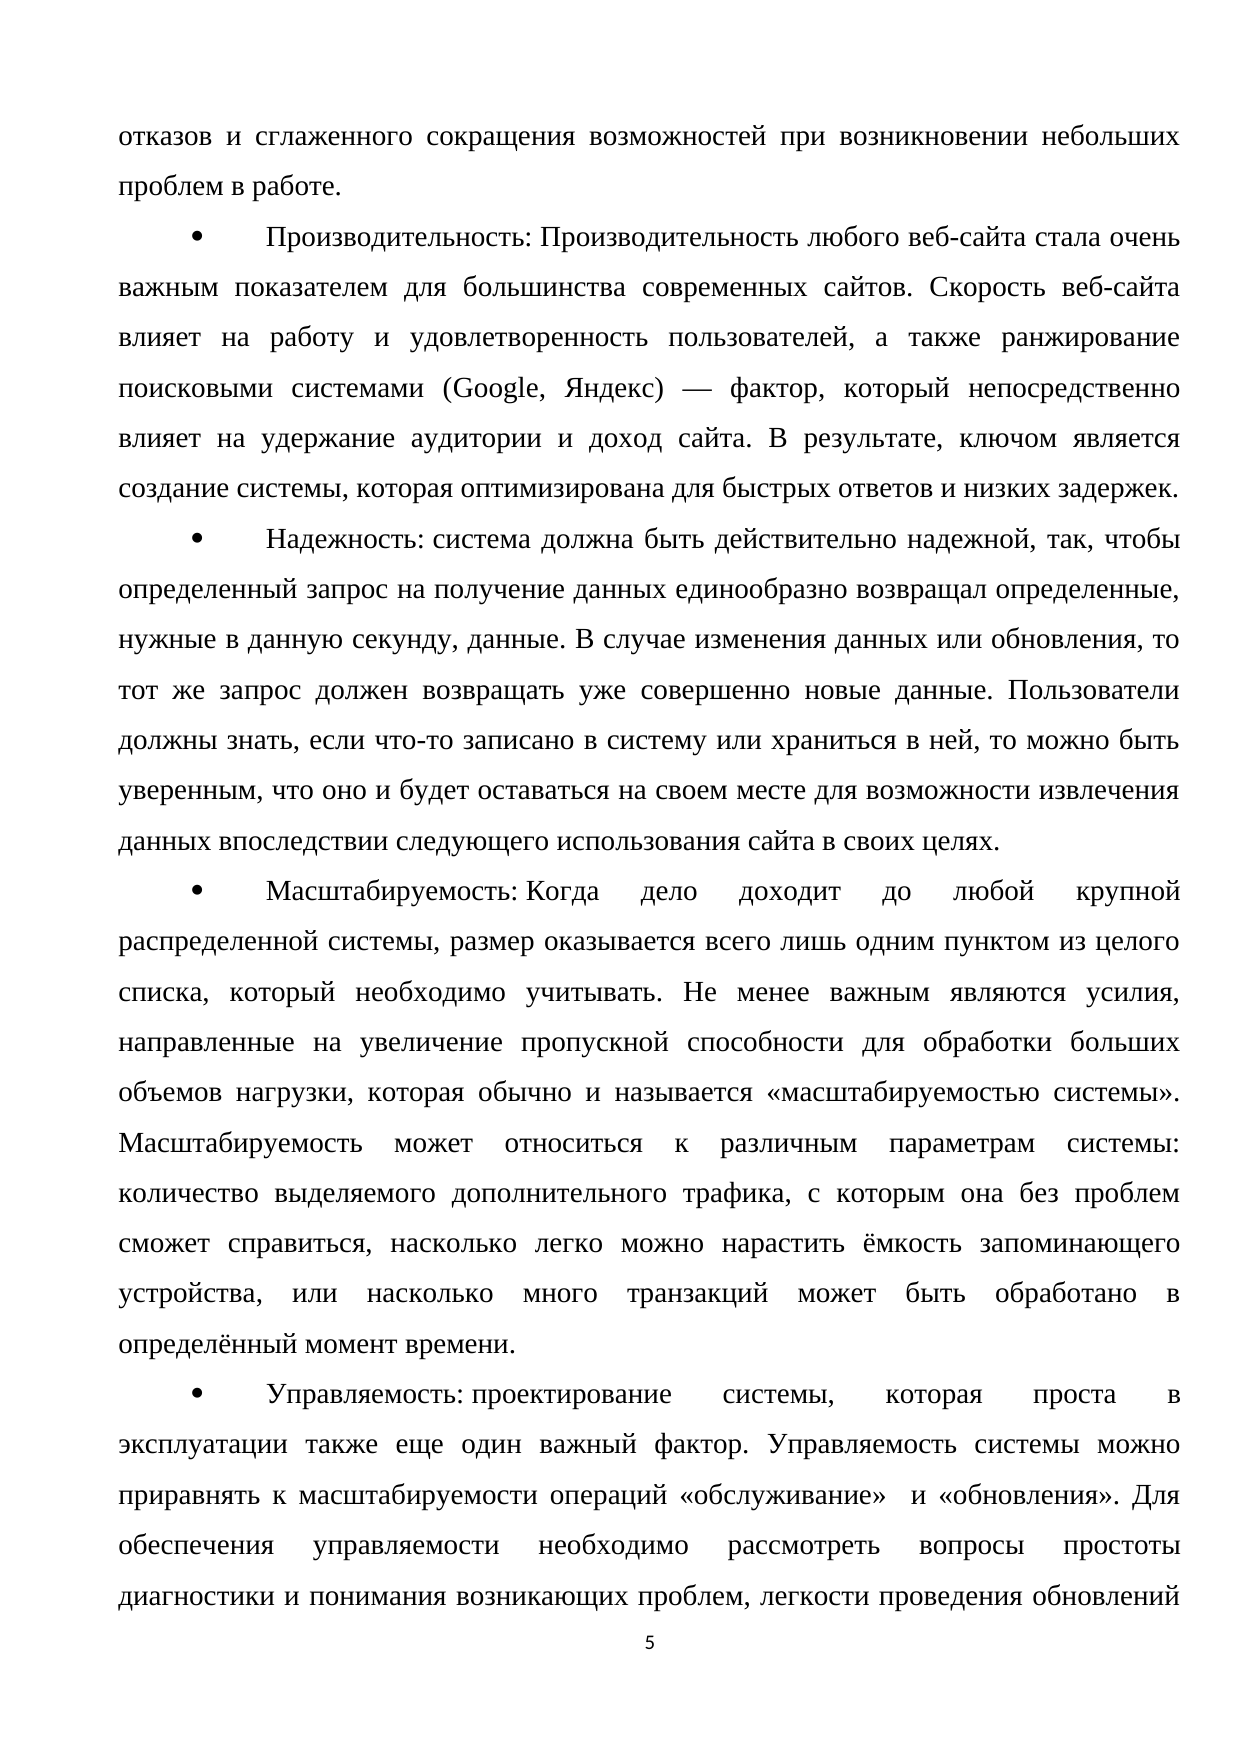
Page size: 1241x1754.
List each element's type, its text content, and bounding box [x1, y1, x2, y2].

list Надежность: система должна быть действительно надежной, так, чтобы определенный запрос на получение данных единообразно возвращал определенные, нужные в данную секунду, данные. В случае изменения данных или обновления, то тот же запрос должен возвращать уже совершенно новые данные. Пользователи должны знать, если что-то записано в систему или храниться в ней, то можно быть уверенным, что оно и будет оставаться на своем месте для возможности извлечения данных впоследствии следующего использования сайта в своих целях. [118, 521, 1181, 856]
list Масштабируемость: Когда дело доходит до любой крупной распределенной системы, размер оказывается всего лишь одним пунктом из целого списка, который необходимо учитывать. Не менее важным являются усилия, направленные на увеличение пропускной способности для обработки больших объемов нагрузки, которая обычно и называется «масштабируемостью системы». Масштабируемость может относиться к различным параметрам системы: количество выделяемого дополнительного трафика, с которым она без проблем сможет справиться, насколько легко можно нарастить ёмкость запоминающего устройства, или насколько много транзакций может быть обработано в определённый момент времени. [118, 873, 1181, 1359]
list Производительность: Производительность любого веб-сайта стала очень важным показателем для большинства современных сайтов. Скорость веб-сайта влияет на работу и удовлетворенность пользователей, а также ранжирование поисковыми системами (Google, Яндекс) — фактор, который непосредственно влияет на удержание аудитории и доход сайта. В результате, ключом является создание системы, которая оптимизирована для быстрых ответов и низких задержек. [118, 219, 1181, 504]
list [118, 1376, 1181, 1611]
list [118, 118, 1181, 202]
